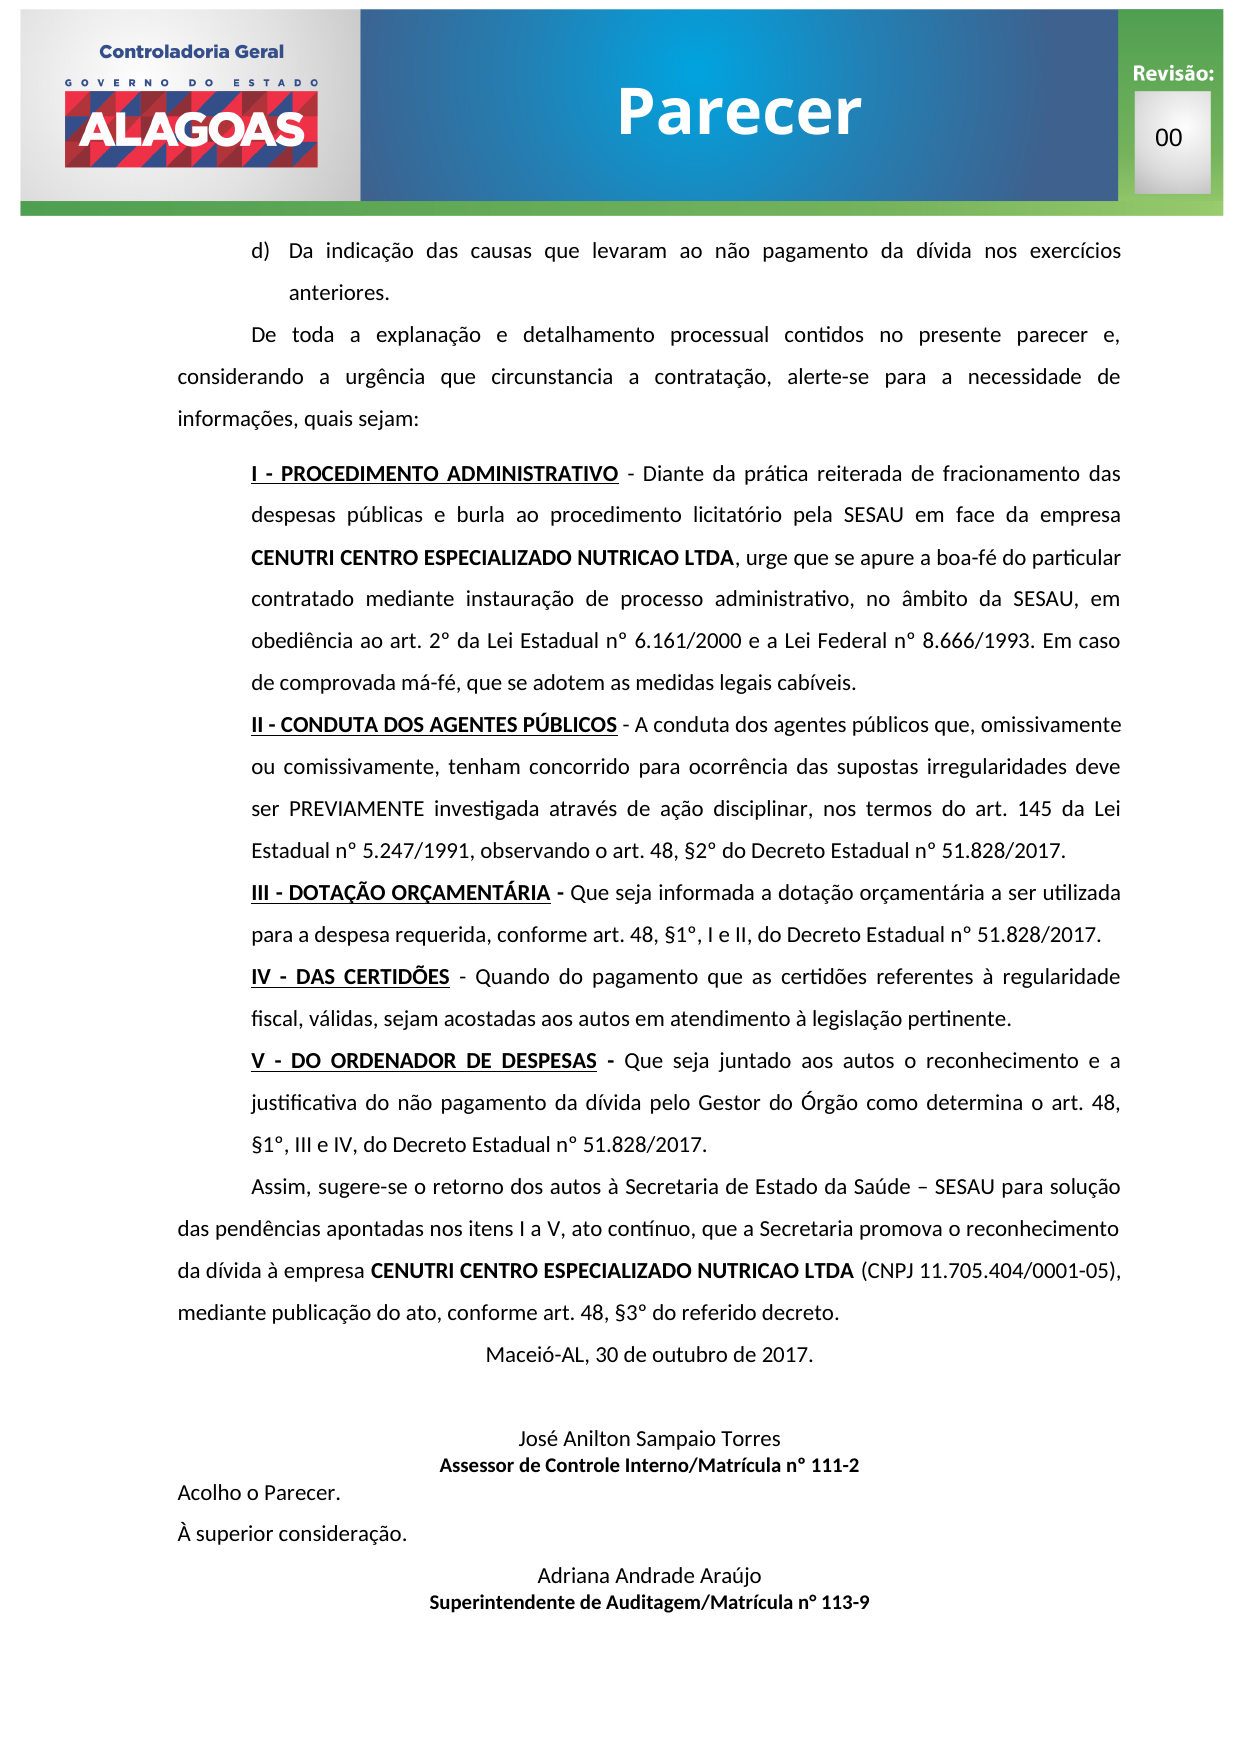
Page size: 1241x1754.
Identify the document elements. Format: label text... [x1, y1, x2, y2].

text Assessor de Controle Interno/Matrícula nº 111-2 [177, 1452, 1122, 1478]
list Da indicação das causas que levaram ao não pagamento da dívida nos exercícios anteriores. [251, 236, 1122, 306]
text IV - DAS CERTIDÕES - Quando do pagamento que as certidões referentes à regularidade fiscal, válidas, sejam acostadas aos autos em atendimento à legislação pertinente. [251, 962, 1122, 1032]
text Adriana Andrade Araújo [177, 1562, 1122, 1589]
text V - DO ORDENADOR DE DESPESAS - Que seja juntado aos autos o reconhecimento e a justificativa do não pagamento da dívida pelo Gestor do Órgão como determina o art. 48, §1º, III e IV, do Decreto Estadual nº 51.828/2017. [251, 1046, 1122, 1158]
text Assim, sugere-se o retorno dos autos à Secretaria de Estado da Saúde – SESAU para solução das pendências apontadas nos itens I a V, ato contínuo, que a Secretaria promova o reconhecimento da dívida à empresa CENUTRI CENTRO ESPECIALIZADO NUTRICAO LTDA (CNPJ 11.705.404/0001-05), mediante publicação do ato, conforme art. 48, §3º do referido decreto. [177, 1172, 1122, 1326]
text À superior consideração. [177, 1519, 1122, 1548]
text Maceió-AL, 30 de outubro de 2017. [177, 1340, 1122, 1368]
text José Anilton Sampaio Torres [177, 1424, 1122, 1452]
picture [20, 9, 1224, 216]
text Acolho o Parecer. [177, 1478, 1122, 1506]
text II - CONDUTA DOS AGENTES PÚBLICOS - A conduta dos agentes públicos que, omissivamente ou comissivamente, tenham concorrido para ocorrência das supostas irregularidades deve ser PREVIAMENTE investigada através de ação disciplinar, nos termos do art. 145 da Lei Estadual nº 5.247/1991, observando o art. 48, §2º do Decreto Estadual nº 51.828/2017. [251, 711, 1122, 864]
text III - DOTAÇÃO ORÇAMENTÁRIA - Que seja informada a dotação orçamentária a ser utilizada para a despesa requerida, conforme art. 48, §1º, I e II, do Decreto Estadual nº 51.828/2017. [251, 878, 1122, 948]
list I - PROCEDIMENTO ADMINISTRATIVO - Diante da prática reiterada de fracionamento das despesas públicas e burla ao procedimento licitatório pela SESAU em face da empresa CENUTRI CENTRO ESPECIALIZADO NUTRICAO LTDA, urge que se apure a boa-fé do particular contratado mediante instauração de processo administrativo, no âmbito da SESAU, em obediência ao art. 2º da Lei Estadual nº 6.161/2000 e a Lei Federal nº 8.666/1993. Em caso de comprovada má-fé, que se adotem as medidas legais cabíveis. [251, 459, 1122, 697]
text De toda a explanação e detalhamento processual contidos no presente parecer e, considerando a urgência que circunstancia a contratação, alerte-se para a necessidade de informações, quais sejam: [177, 320, 1122, 432]
text Superintendente de Auditagem/Matrícula n° 113-9 [177, 1589, 1122, 1615]
